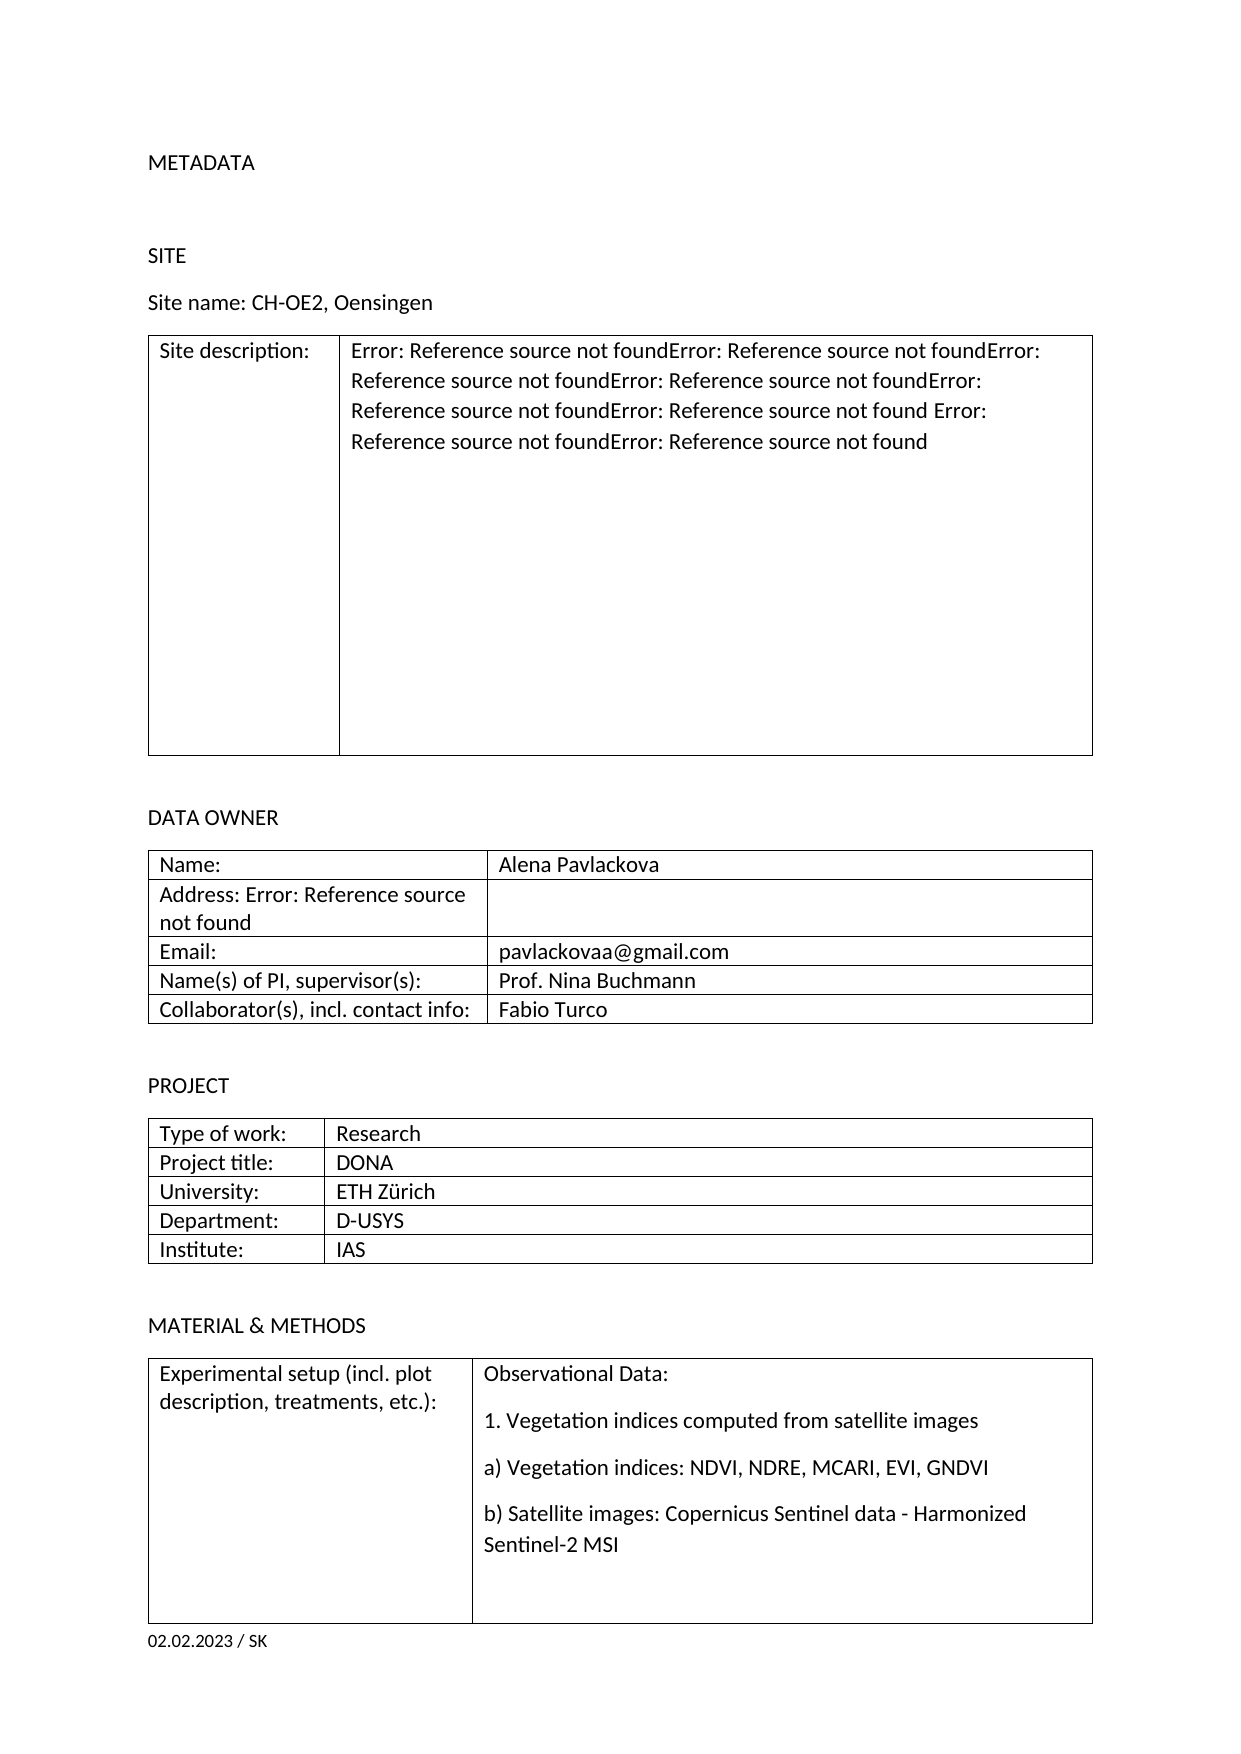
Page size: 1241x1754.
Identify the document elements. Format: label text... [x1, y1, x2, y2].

table_header Research [325, 1119, 1092, 1147]
table_cell Name(s) of PI, supervisor(s): [149, 966, 487, 994]
table_cell ETH Zürich [325, 1177, 1092, 1205]
table_cell Institute: [149, 1235, 324, 1263]
text MATERIAL & METHODS [148, 1311, 1093, 1339]
table_header Site description: [149, 336, 339, 755]
text Site name: [148, 288, 1093, 316]
table_cell Email: [149, 937, 487, 965]
table_cell University: [149, 1177, 324, 1205]
table_cell pavlackovaa@gmail.com [488, 937, 1092, 965]
table_cell DONA [325, 1148, 1092, 1176]
table_header Observational Data: 1. Vegetation indices computed from satellite images a) Vegetation indices: NDVI, NDRE, MCARI, EVI, GNDVI b) Satellite images: Copernicus Sentinel data - Harmonized Sentinel-2 MSI [473, 1359, 1092, 1623]
table_header Alena Pavlackova [488, 851, 1092, 879]
table_cell IAS [325, 1235, 1092, 1263]
table_header Experimental setup (incl. plot description, treatments, etc.): [149, 1359, 472, 1623]
table_header Name: [149, 851, 487, 879]
table_cell D-USYS [325, 1206, 1092, 1234]
text SITE [148, 241, 1093, 269]
table_cell Prof. Nina Buchmann [488, 966, 1092, 994]
table_cell Department: [149, 1206, 324, 1234]
table_cell Fabio Turco [488, 995, 1092, 1023]
table_header Type of work: [149, 1119, 324, 1147]
text DATA OWNER [148, 803, 1093, 831]
text METADATA [148, 148, 1093, 176]
table_cell Project title: [149, 1148, 324, 1176]
table_cell [488, 880, 1092, 936]
table_header Oensingen (CH-OE2, canton Solothurn, Switzerland) is located at the southern edge of the bottom of the Jura Mountains. The site is managed as a typical intensive crop rotation under the Swiss Integrated Pest Management regime (IP Suisse).; Longitude (WGS 84): 7°44'01.5 E; Latitude (WGS 84): 47°17'11.1 N; Altitude (m.a.s.l): 452; Land cover (IGBP land classification): Cropland; Soil type: Eutri-stagnic cambisol (FAO, ISRIC and ISSS, 1998. World Reference Base for Soil Resources.); Geology: Alpine lime (50%), jurassic lime (15%), silicon dioxide (15%), conglomerates and crystalline rock (15%) (after: Mühlberg und Niggli, 1913, Geologischer Atlas der Schweiz GAS, 2003). [340, 336, 1092, 755]
text PROJECT [148, 1071, 1093, 1099]
table_cell Collaborator(s), incl. contact info: [149, 995, 487, 1023]
